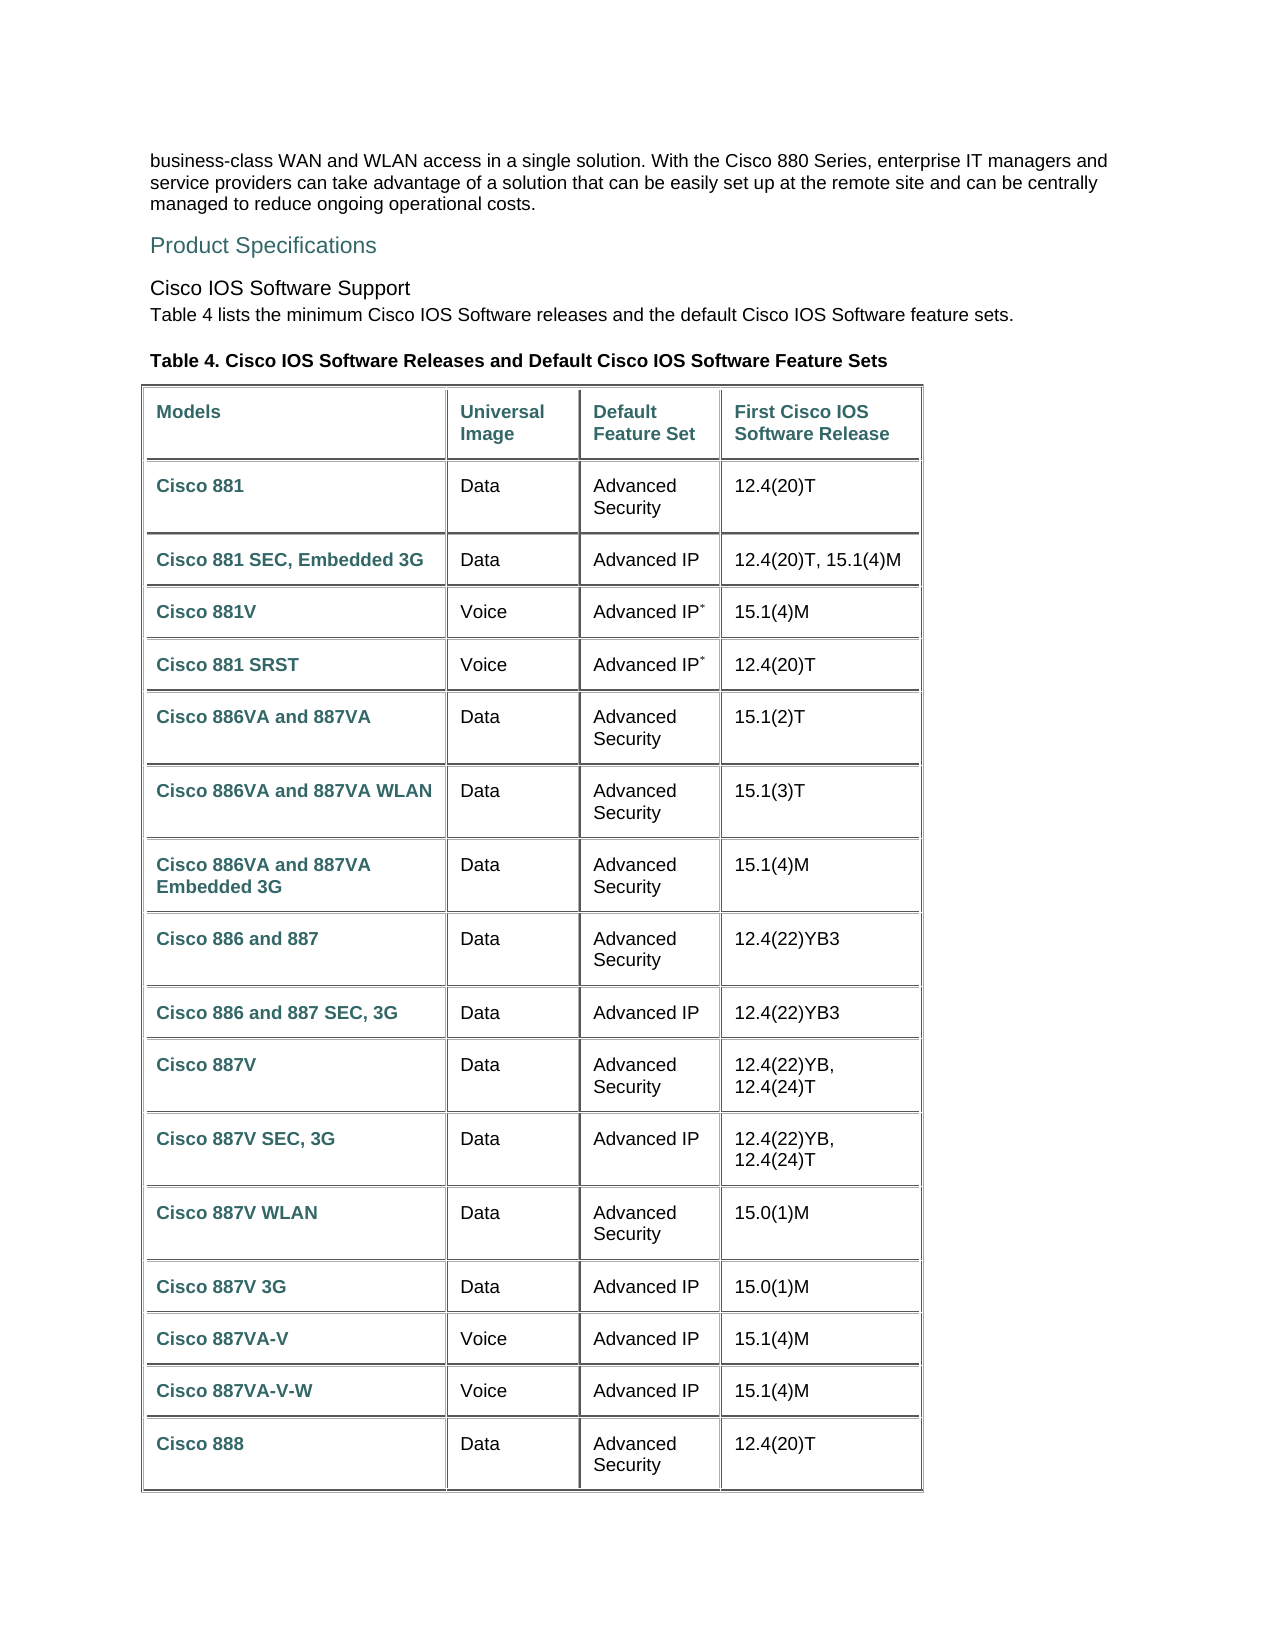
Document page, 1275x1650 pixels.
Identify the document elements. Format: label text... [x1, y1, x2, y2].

table_cell Cisco 886VA and 887VA Embedded 3G [143, 837, 446, 911]
text Cisco IOS Software Support [150, 276, 1125, 300]
table_cell 15.1(2)T [722, 689, 921, 763]
table_cell 15.1(4)M [722, 584, 921, 637]
table_cell Cisco 887V WLAN [144, 1185, 445, 1258]
table_header Models [144, 388, 446, 458]
table_cell Advanced Security [581, 1188, 719, 1258]
table_cell Data [448, 1040, 578, 1111]
table_cell 15.1(4)M [722, 1363, 921, 1415]
table_cell Voice [448, 640, 578, 689]
table_cell Cisco 888 [144, 1415, 446, 1489]
table_cell Data [448, 840, 578, 911]
table_cell Advanced IP [581, 1114, 719, 1184]
table_cell Cisco 887VA-V-W [144, 1363, 445, 1415]
table_header Universal Image [446, 388, 579, 458]
table_cell Cisco 887V SEC, 3G [143, 1111, 446, 1184]
table_cell Cisco 881 SEC, Embedded 3G [144, 532, 445, 584]
table_cell Advanced Security [581, 462, 719, 532]
table_cell Advanced IP [581, 1262, 719, 1311]
table_cell 12.4(20)T [721, 637, 922, 689]
text Product Specifications [150, 232, 1125, 258]
table_cell Cisco 886 and 887 SEC, 3G [144, 985, 445, 1037]
table_cell Voice [448, 588, 578, 637]
table_cell 15.0(1)M [722, 1185, 921, 1258]
table_header Default Feature Set [579, 388, 721, 458]
table_cell Advanced IP [581, 1314, 719, 1363]
table_cell Data [448, 914, 578, 984]
table_cell Advanced IP [581, 988, 719, 1037]
table_cell Cisco 881V [144, 584, 445, 637]
table_cell Cisco 886 and 887 [143, 911, 446, 984]
table_cell Advanced IP* [581, 588, 719, 637]
table_cell Data [448, 1262, 578, 1311]
table_cell Cisco 886VA and 887VA [144, 689, 445, 763]
table_cell Cisco 887V 3G [144, 1259, 445, 1311]
table_cell 15.1(4)M [721, 1311, 922, 1363]
table_cell Data [448, 535, 578, 584]
table_cell Data [448, 462, 578, 532]
table_cell 15.1(4)M [721, 837, 922, 911]
table_cell Data [448, 988, 578, 1037]
table_cell Advanced Security [581, 767, 719, 837]
table_cell Cisco 886VA and 887VA WLAN [144, 763, 445, 837]
table_cell Advanced IP [581, 535, 719, 584]
table_cell 12.4(22)YB, 12.4(24)T [721, 1111, 922, 1184]
table_header First Cisco IOS Software Release [721, 388, 921, 458]
table_cell Advanced Security [579, 1419, 721, 1489]
table_cell Advanced Security [581, 1040, 719, 1111]
table_cell Data [448, 693, 578, 763]
table_cell Advanced IP* [581, 640, 719, 689]
table_cell 12.4(22)YB3 [721, 911, 922, 984]
table_cell Data [448, 767, 578, 837]
table_cell Advanced Security [581, 914, 719, 984]
table_cell Cisco 887VA-V [143, 1311, 446, 1363]
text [150, 150, 1125, 215]
table_cell Voice [448, 1367, 578, 1415]
table_cell Data [446, 1419, 579, 1489]
text Table 4 lists the minimum Cisco IOS Software releases and the default Cisco IOS Software feature sets. [150, 304, 1125, 325]
table_cell 12.4(22)YB3 [722, 985, 921, 1037]
table_cell Voice [448, 1314, 578, 1363]
table_cell 15.0(1)M [722, 1259, 921, 1311]
table_cell Cisco 881 SRST [143, 637, 446, 689]
table_cell Data [448, 1188, 578, 1258]
table_cell Advanced Security [581, 840, 719, 911]
table_cell Advanced Security [581, 693, 719, 763]
table_cell 12.4(20)T [721, 1415, 921, 1489]
table_cell Cisco 881 [144, 458, 445, 532]
table_cell 12.4(20)T, 15.1(4)M [722, 532, 921, 584]
table_cell Cisco 887V [143, 1037, 446, 1111]
table_cell 12.4(20)T [722, 458, 921, 532]
table_cell 12.4(22)YB, 12.4(24)T [721, 1037, 922, 1111]
table_cell Advanced IP [581, 1367, 719, 1415]
table_cell Data [448, 1114, 578, 1184]
table_cell 15.1(3)T [722, 763, 921, 837]
text Table 4. Cisco IOS Software Releases and Default Cisco IOS Software Feature Sets [150, 350, 1125, 372]
